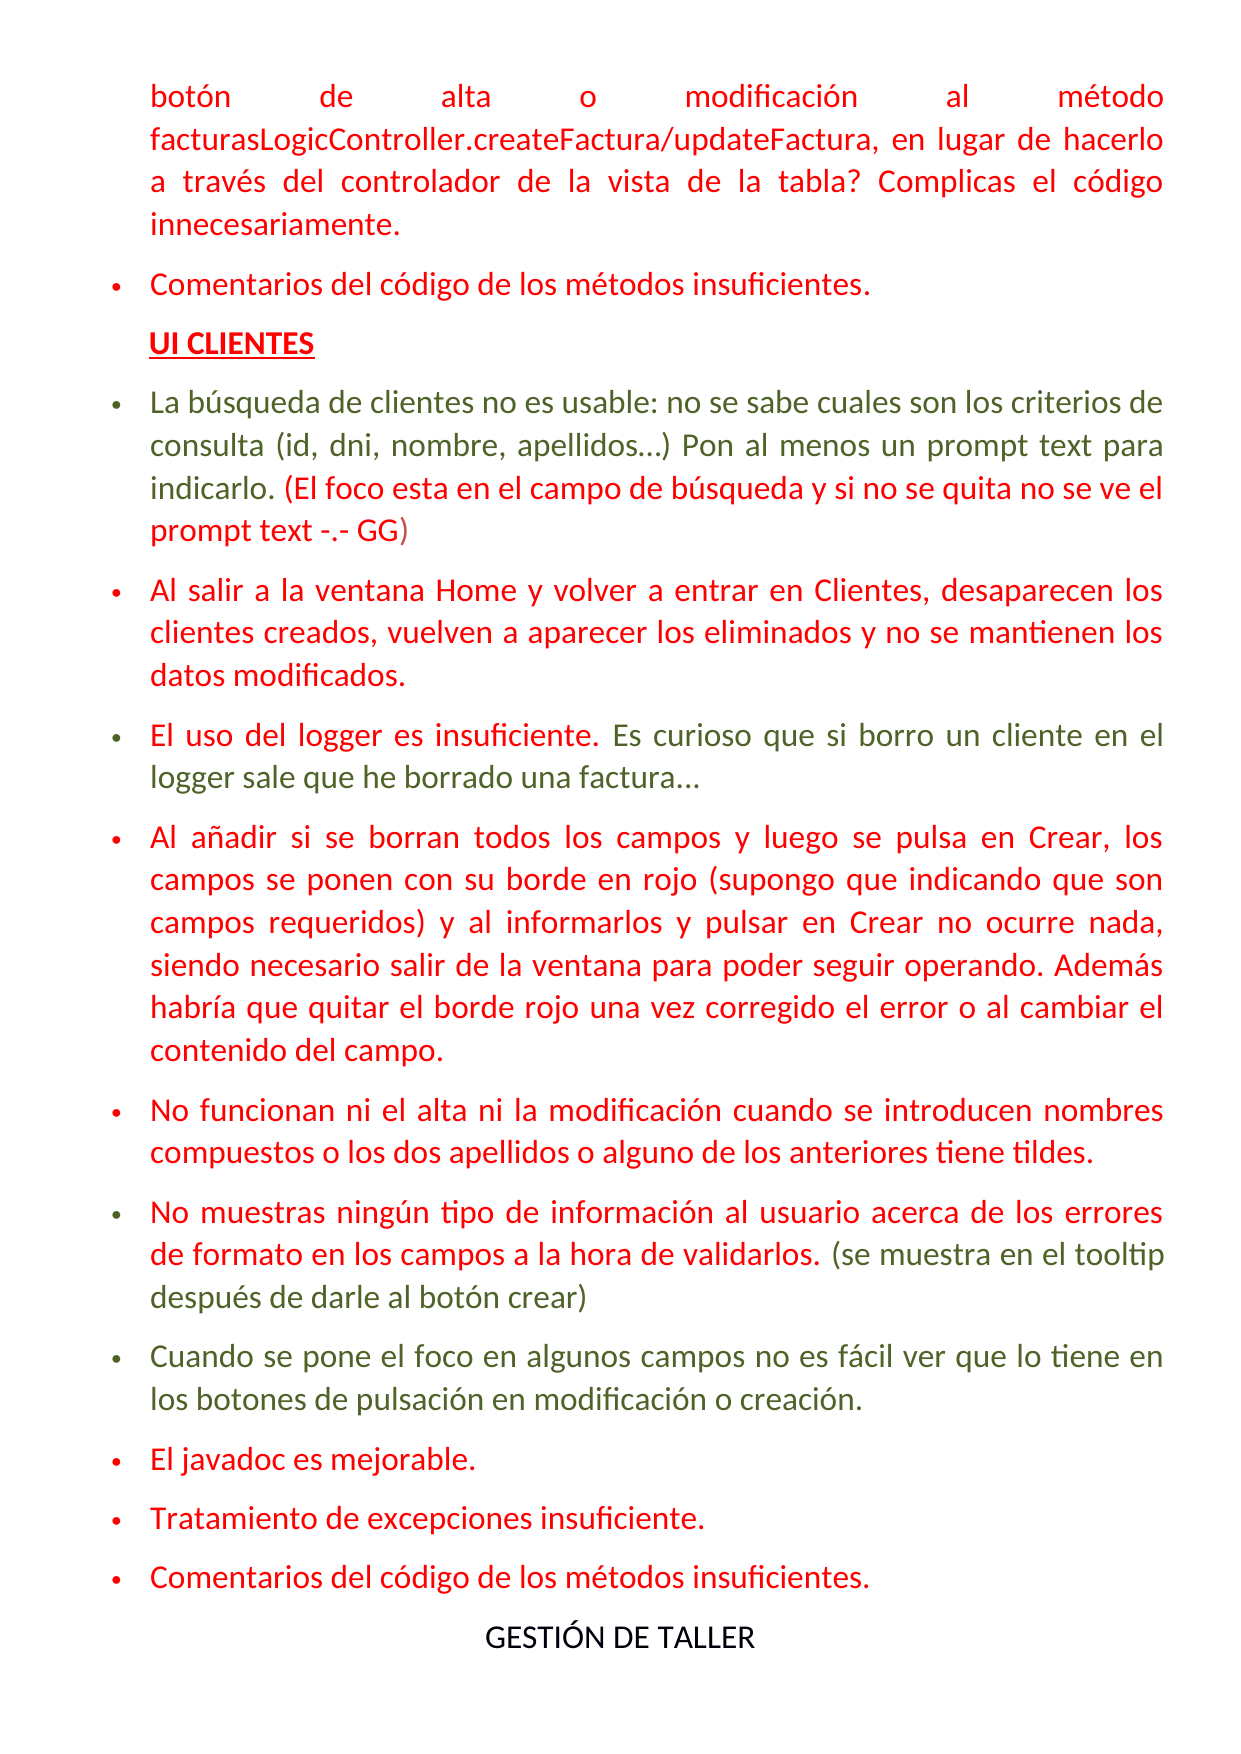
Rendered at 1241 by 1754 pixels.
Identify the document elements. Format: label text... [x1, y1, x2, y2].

list Al salir a la ventana Home y volver a entrar en Clientes, desaparecen los clientes creados, vuelven a aparecer los eliminados y no se mantienen los datos modificados. [112, 569, 1165, 695]
list La búsqueda de clientes no es usable: no se sabe cuales son los criterios de consulta (id, dni, nombre, apellidos…) Pon al menos un prompt text para indicarlo. (El foco esta en el campo de búsqueda y si no se quita no se ve el prompt text -.- GG) [112, 381, 1165, 550]
list Al añadir si se borran todos los campos y luego se pulsa en Crear, los campos se ponen con su borde en rojo (supongo que indicando que son campos requeridos) y al informarlos y pulsar en Crear no ocurre nada, siendo necesario salir de la ventana para poder seguir operando. Además habría que quitar el borde rojo una vez corregido el error o al cambiar el contenido del campo. [112, 816, 1165, 1070]
list Comentarios del código de los métodos insuficientes. [112, 1556, 1165, 1597]
list El uso del logger es insuficiente. Es curioso que si borro un cliente en el logger sale que he borrado una factura... [112, 713, 1165, 797]
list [112, 75, 1165, 244]
list Tratamiento de excepciones insuficiente. [112, 1497, 1165, 1538]
list El javadoc es mejorable. [112, 1437, 1165, 1478]
list Cuando se pone el foco en algunos campos no es fácil ver que lo tiene en los botones de pulsación en modificación o creación. [112, 1335, 1165, 1419]
text GESTIÓN DE TALLER [75, 1616, 1165, 1656]
list Comentarios del código de los métodos insuficientes. [112, 262, 1165, 303]
text UI CLIENTES [75, 322, 1165, 363]
list No funcionan ni el alta ni la modificación cuando se introducen nombres compuestos o los dos apellidos o alguno de los anteriores tiene tildes. [112, 1088, 1165, 1172]
list No muestras ningún tipo de información al usuario acerca de los errores de formato en los campos a la hora de validarlos. (se muestra en el tooltip después de darle al botón crear) [112, 1191, 1165, 1317]
